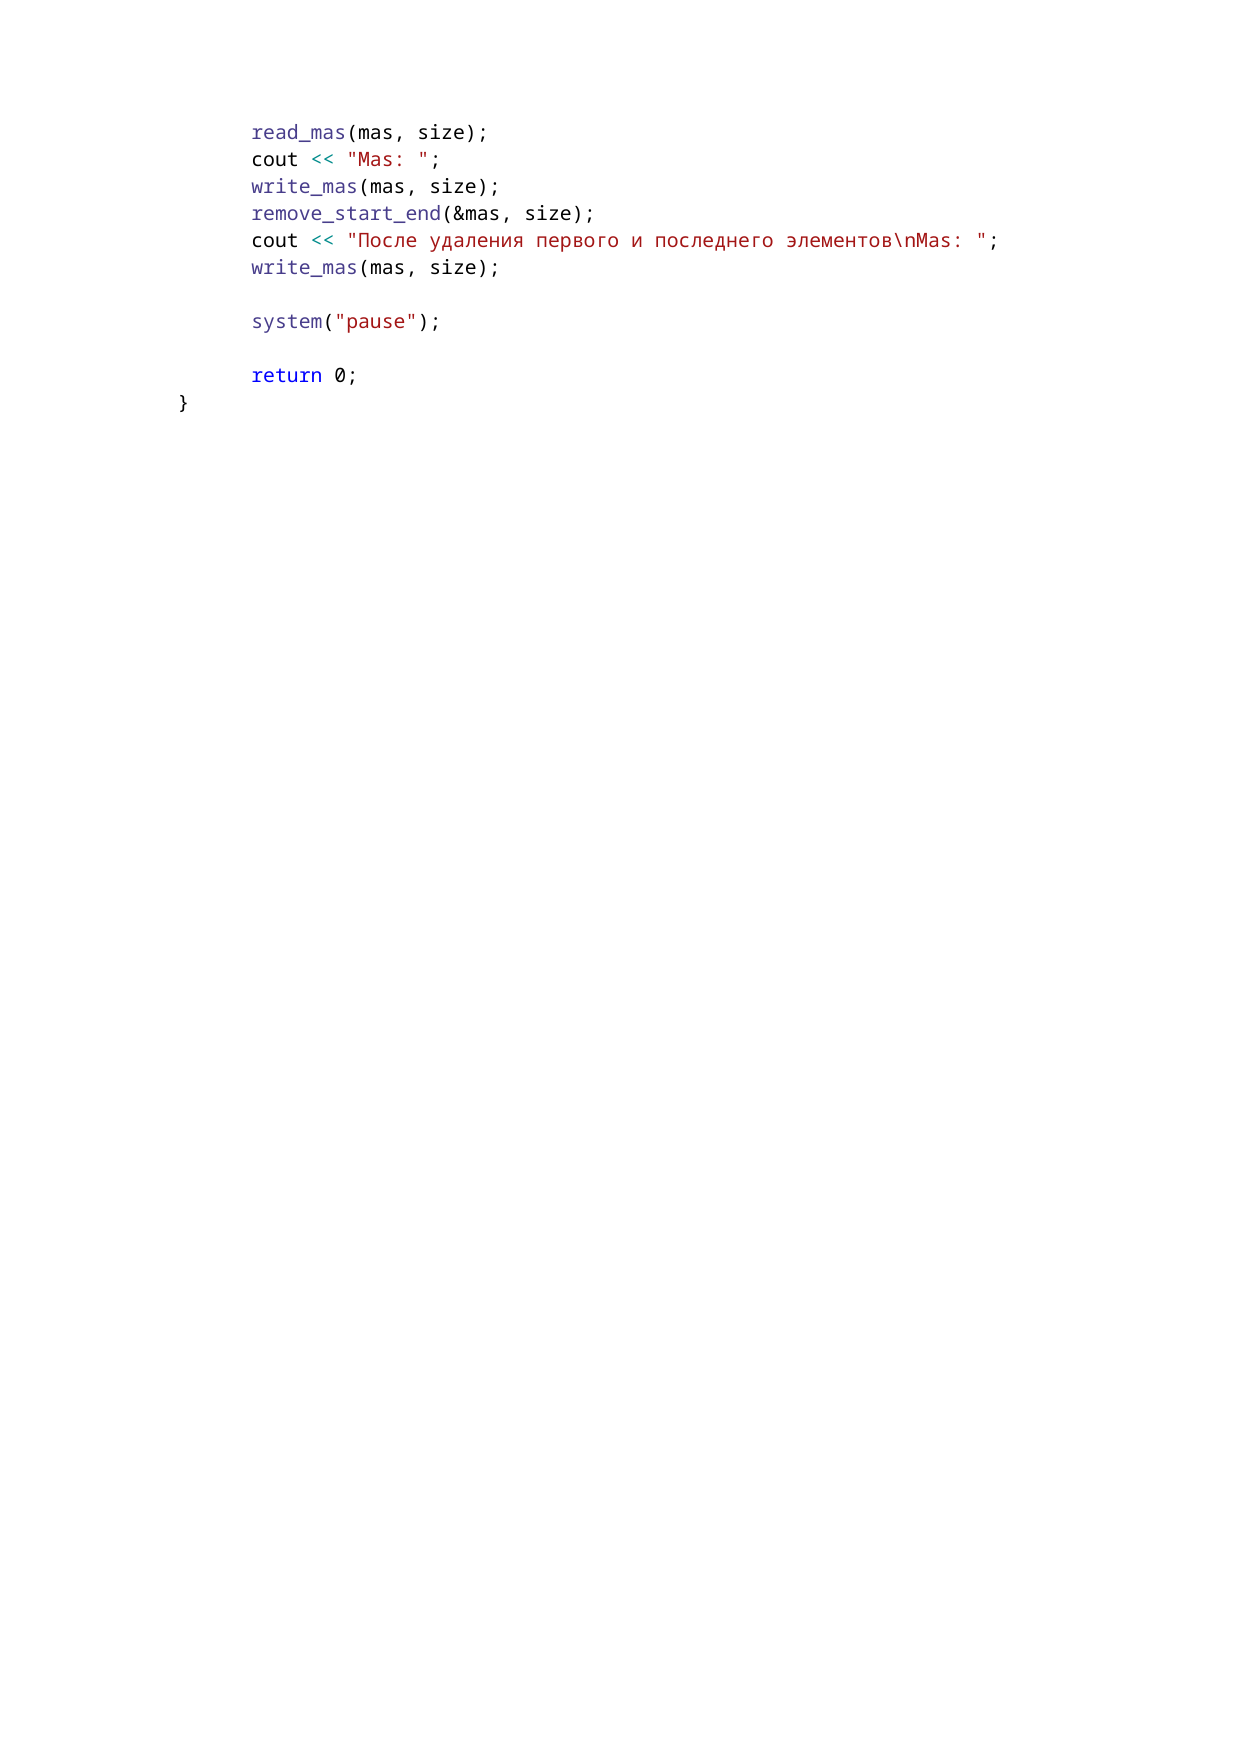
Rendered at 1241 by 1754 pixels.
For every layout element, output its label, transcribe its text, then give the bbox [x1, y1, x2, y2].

text read_mas(mas, size); [177, 118, 1152, 145]
text return 0; [177, 361, 1152, 388]
text } [177, 388, 1152, 415]
text cout << "После удаления первого и последнего элементов\nMas: "; [177, 226, 1152, 253]
text remove_start_end(&mas, size); [177, 199, 1152, 226]
text system("pause"); [177, 307, 1152, 334]
text write_mas(mas, size); [177, 172, 1152, 199]
text write_mas(mas, size); [177, 253, 1152, 280]
text cout << "Mas: "; [177, 145, 1152, 172]
